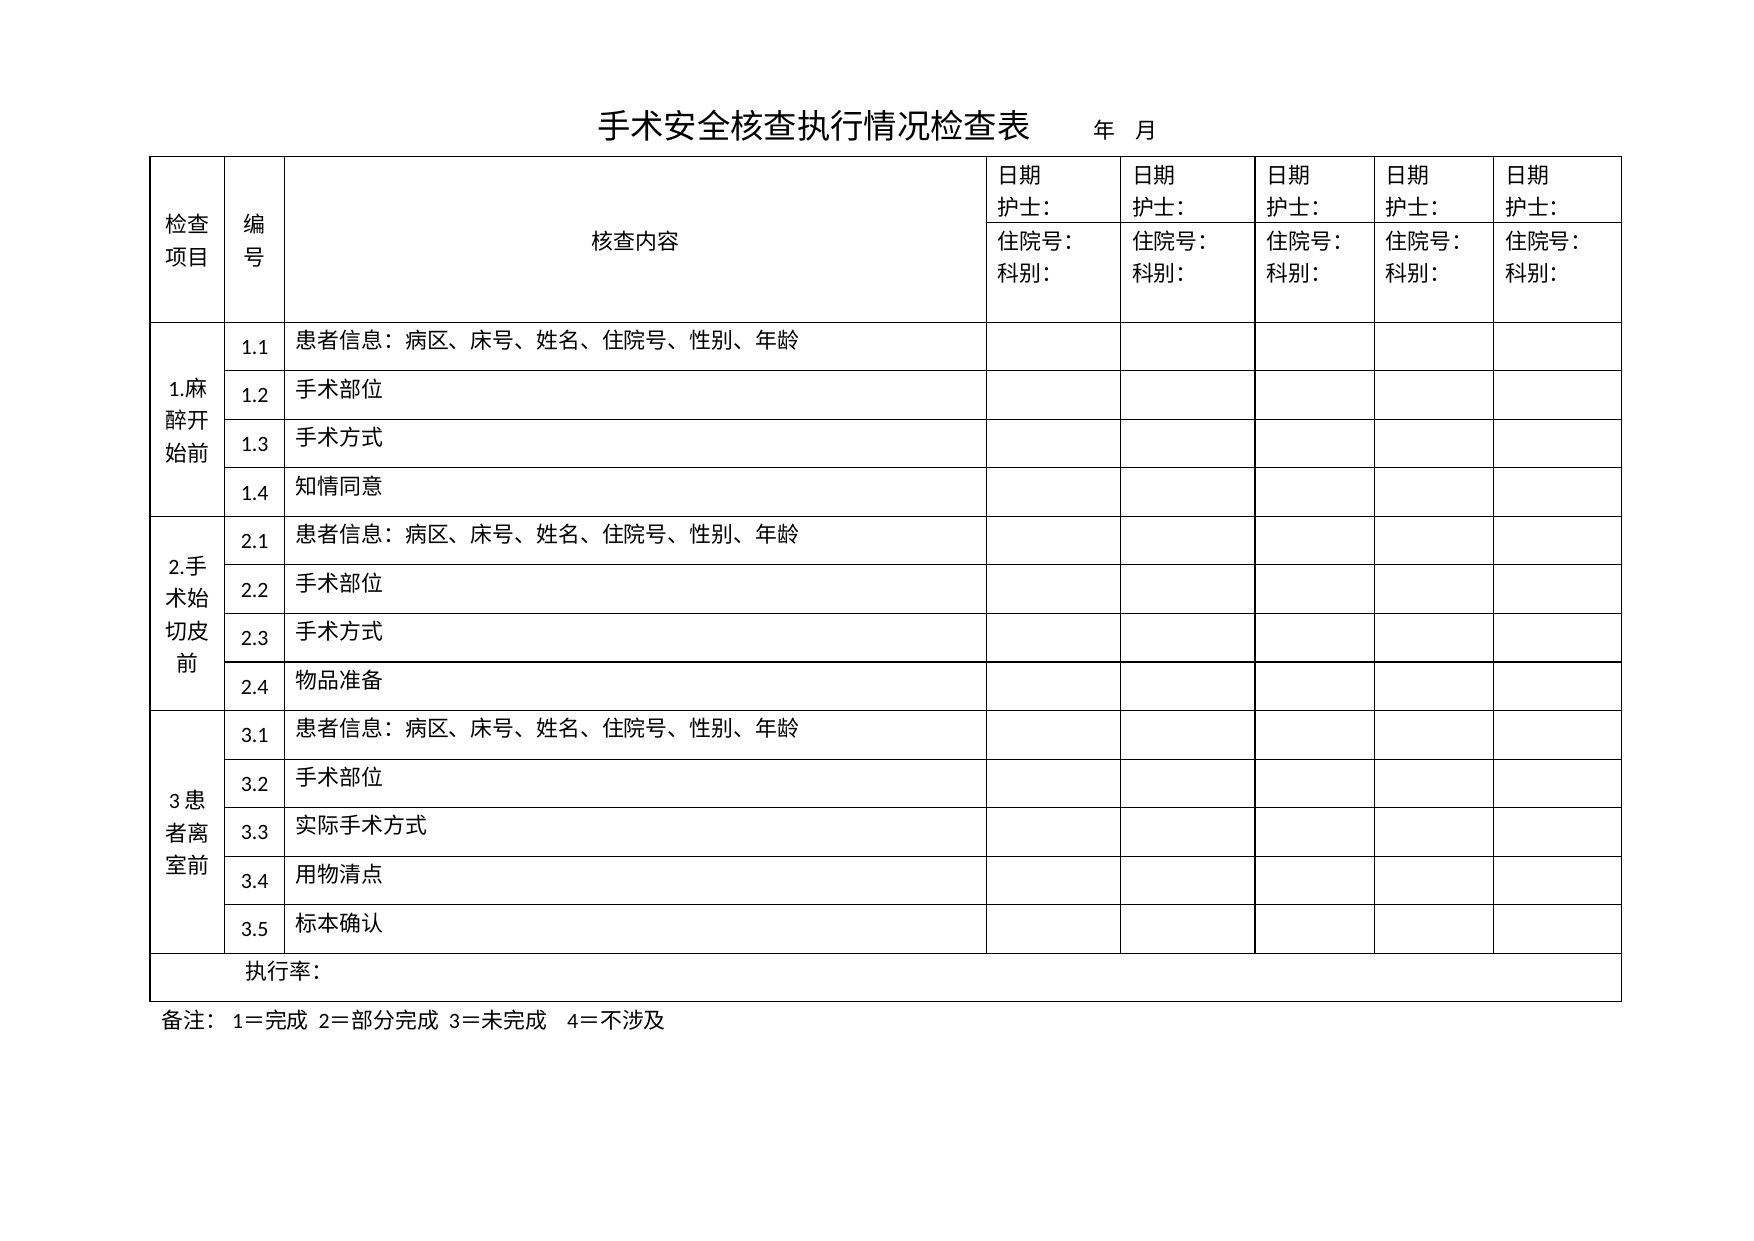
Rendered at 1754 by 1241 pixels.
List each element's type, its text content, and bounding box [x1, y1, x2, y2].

table_cell [1375, 808, 1493, 856]
table_cell 物品准备 [285, 663, 986, 710]
table_cell 1.3 [225, 420, 284, 467]
table_cell [1375, 420, 1493, 467]
text 手术安全核查执行情况检查表 年 月 [150, 91, 1604, 156]
table_cell [1494, 614, 1621, 661]
table_cell 3.4 [225, 857, 284, 904]
table_cell [987, 614, 1120, 661]
table_cell [987, 420, 1120, 467]
table_cell [1256, 614, 1374, 661]
table_cell [987, 760, 1120, 807]
table_cell [987, 905, 1120, 953]
table_cell [1494, 420, 1621, 467]
table_cell [1256, 760, 1374, 807]
table_cell [1121, 517, 1254, 564]
table_cell 手术方式 [285, 420, 986, 467]
table_cell 备注： 1＝完成 2＝部分完成 3＝未完成 4＝不涉及 [150, 1002, 1621, 1050]
table_cell [1121, 711, 1254, 758]
table_cell [1494, 517, 1621, 564]
table_cell [1121, 614, 1254, 661]
table_cell [987, 663, 1120, 710]
table_cell 1.2 [225, 371, 284, 419]
table_cell [1494, 857, 1621, 904]
table_cell [1494, 905, 1621, 953]
table_cell 住院号： 科别： [1375, 223, 1493, 322]
table_cell [987, 323, 1120, 370]
table_cell 3.2 [225, 760, 284, 807]
table_cell 患者信息：病区、床号、姓名、住院号、性别、年龄 [285, 517, 986, 564]
table_cell [1375, 468, 1493, 516]
table_cell 住院号： 科别： [1256, 223, 1374, 322]
table_cell [1121, 565, 1254, 613]
table_cell [1121, 371, 1254, 419]
table_cell 标本确认 [285, 905, 986, 953]
table_cell [1256, 517, 1374, 564]
table_cell [1375, 614, 1493, 661]
table_cell [1494, 468, 1621, 516]
table_cell 3.3 [225, 808, 284, 856]
table_header 日期 护士： [1256, 157, 1374, 222]
table_cell 患者信息：病区、床号、姓名、住院号、性别、年龄 [285, 323, 986, 370]
table_cell [987, 371, 1120, 419]
table_cell [1375, 517, 1493, 564]
table_header 日期 护士： [1375, 157, 1493, 222]
table_header 编号 [225, 157, 284, 322]
table_cell [987, 711, 1120, 758]
table_cell [1256, 565, 1374, 613]
table_cell 2.3 [225, 614, 284, 661]
table_cell [987, 468, 1120, 516]
table_cell [1256, 323, 1374, 370]
table_header 日期 护士： [1494, 157, 1621, 222]
table_cell [1375, 565, 1493, 613]
table_cell [1256, 371, 1374, 419]
table_cell [1375, 663, 1493, 710]
table_cell 1.麻醉开始前 [151, 323, 224, 516]
table_cell [1256, 468, 1374, 516]
table_cell 用物清点 [285, 857, 986, 904]
table_cell [1121, 663, 1254, 710]
table_cell [1256, 420, 1374, 467]
table_cell [1494, 760, 1621, 807]
table_cell [1375, 323, 1493, 370]
table_cell 实际手术方式 [285, 808, 986, 856]
table_cell 2.2 [225, 565, 284, 613]
table_cell 3.5 [225, 905, 284, 953]
table_cell 手术方式 [285, 614, 986, 661]
table_cell [987, 857, 1120, 904]
table_cell 2.手术始切皮前 [151, 517, 224, 710]
table_cell [1375, 905, 1493, 953]
table_cell [1256, 663, 1374, 710]
table_cell [1494, 323, 1621, 370]
table_cell [1256, 711, 1374, 758]
table_cell 3患者离室前 [151, 711, 224, 953]
table_cell 手术部位 [285, 760, 986, 807]
table_cell [1494, 565, 1621, 613]
table_cell [1121, 420, 1254, 467]
table_cell [1375, 371, 1493, 419]
table_cell [1256, 905, 1374, 953]
table_cell [1256, 808, 1374, 856]
table_cell 2.4 [225, 663, 284, 710]
table_cell 1.4 [225, 468, 284, 516]
table_cell [1375, 711, 1493, 758]
table_cell [1121, 760, 1254, 807]
table_header 检查 项目 [151, 157, 224, 322]
table_cell 执行率： [151, 954, 1621, 1001]
table_cell [987, 565, 1120, 613]
table_cell 1.1 [225, 323, 284, 370]
table_cell [987, 808, 1120, 856]
table_cell 手术部位 [285, 371, 986, 419]
table_cell [1375, 760, 1493, 807]
table_cell 住院号： 科别： [1121, 223, 1254, 322]
table_cell [1494, 711, 1621, 758]
table_header 日期 护士： [1121, 157, 1254, 222]
table_cell [1494, 663, 1621, 710]
table_cell [987, 517, 1120, 564]
table_cell 手术部位 [285, 565, 986, 613]
table_cell [1121, 857, 1254, 904]
table_cell 3.1 [225, 711, 284, 758]
table_header 核查内容 [285, 157, 986, 322]
table_cell 住院号： 科别： [1494, 223, 1621, 322]
table_cell 住院号： 科别： [987, 223, 1120, 322]
table_cell [1375, 857, 1493, 904]
table_cell [1121, 808, 1254, 856]
table_cell 患者信息：病区、床号、姓名、住院号、性别、年龄 [285, 711, 986, 758]
table_cell 2.1 [225, 517, 284, 564]
table_cell [1494, 371, 1621, 419]
table_cell [1494, 808, 1621, 856]
table_cell 知情同意 [285, 468, 986, 516]
table_header 日期 护士： [987, 157, 1120, 222]
table_cell [1121, 468, 1254, 516]
table_cell [1121, 905, 1254, 953]
table_cell [1121, 323, 1254, 370]
table_cell [1256, 857, 1374, 904]
